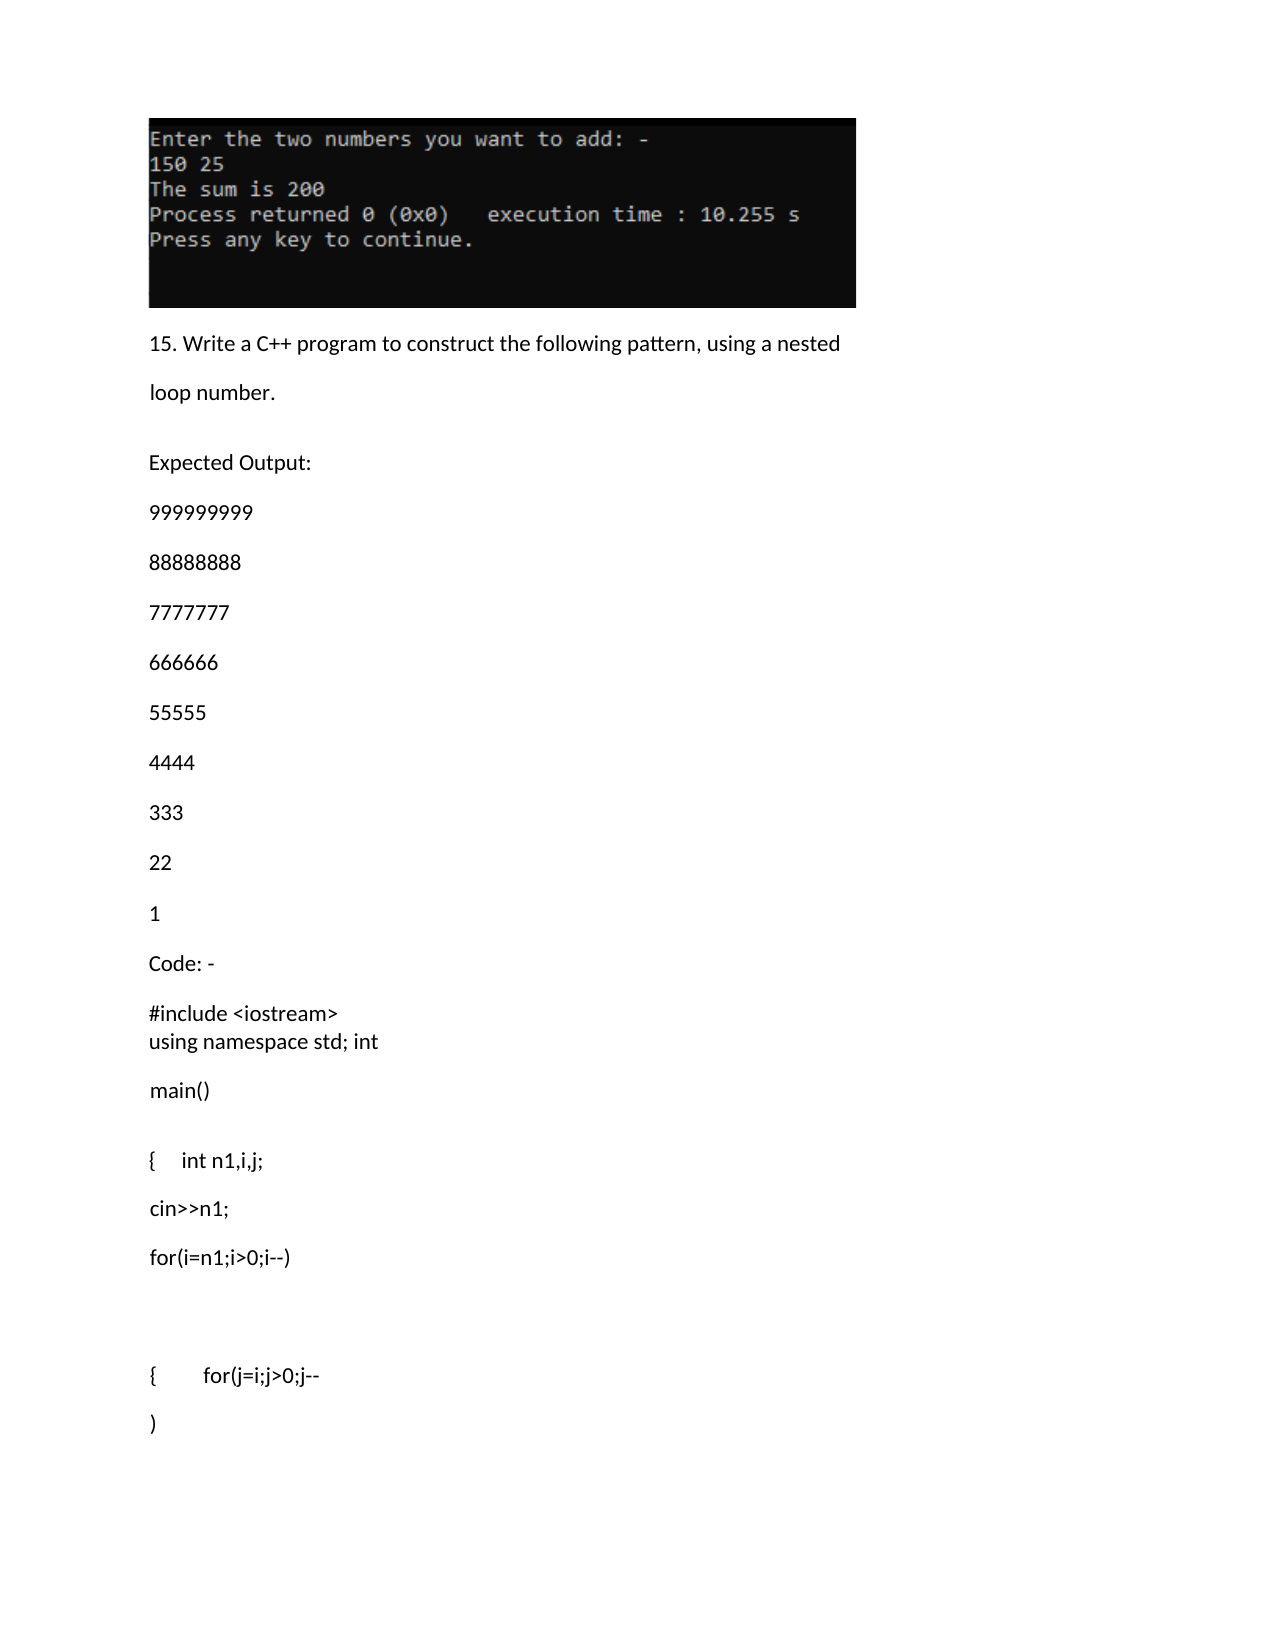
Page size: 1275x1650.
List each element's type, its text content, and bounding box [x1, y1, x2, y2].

text 88888888 [148, 548, 1127, 576]
text Expected Output: [148, 448, 1127, 476]
text { for(j=i;j>0;j--) [148, 1313, 320, 1438]
text 22 [148, 848, 1127, 877]
text 999999999 [148, 498, 1127, 526]
text Code: - [148, 949, 1127, 977]
text #include <iostream> [148, 999, 1127, 1027]
text 4444 [148, 748, 1127, 776]
text 333 [148, 798, 1127, 826]
text 1 [148, 899, 1127, 927]
text 666666 [148, 648, 1127, 676]
text 15. Write a C++ program to construct the following pattern, using a nested loop number. [148, 329, 844, 406]
text using namespace std; int main() [148, 1027, 380, 1104]
text 55555 [148, 698, 1127, 726]
text 7777777 [148, 598, 1127, 626]
text { int n1,i,j; cin>>n1; for(i=n1;i>0;i--) [148, 1146, 317, 1271]
picture [148, 118, 857, 308]
